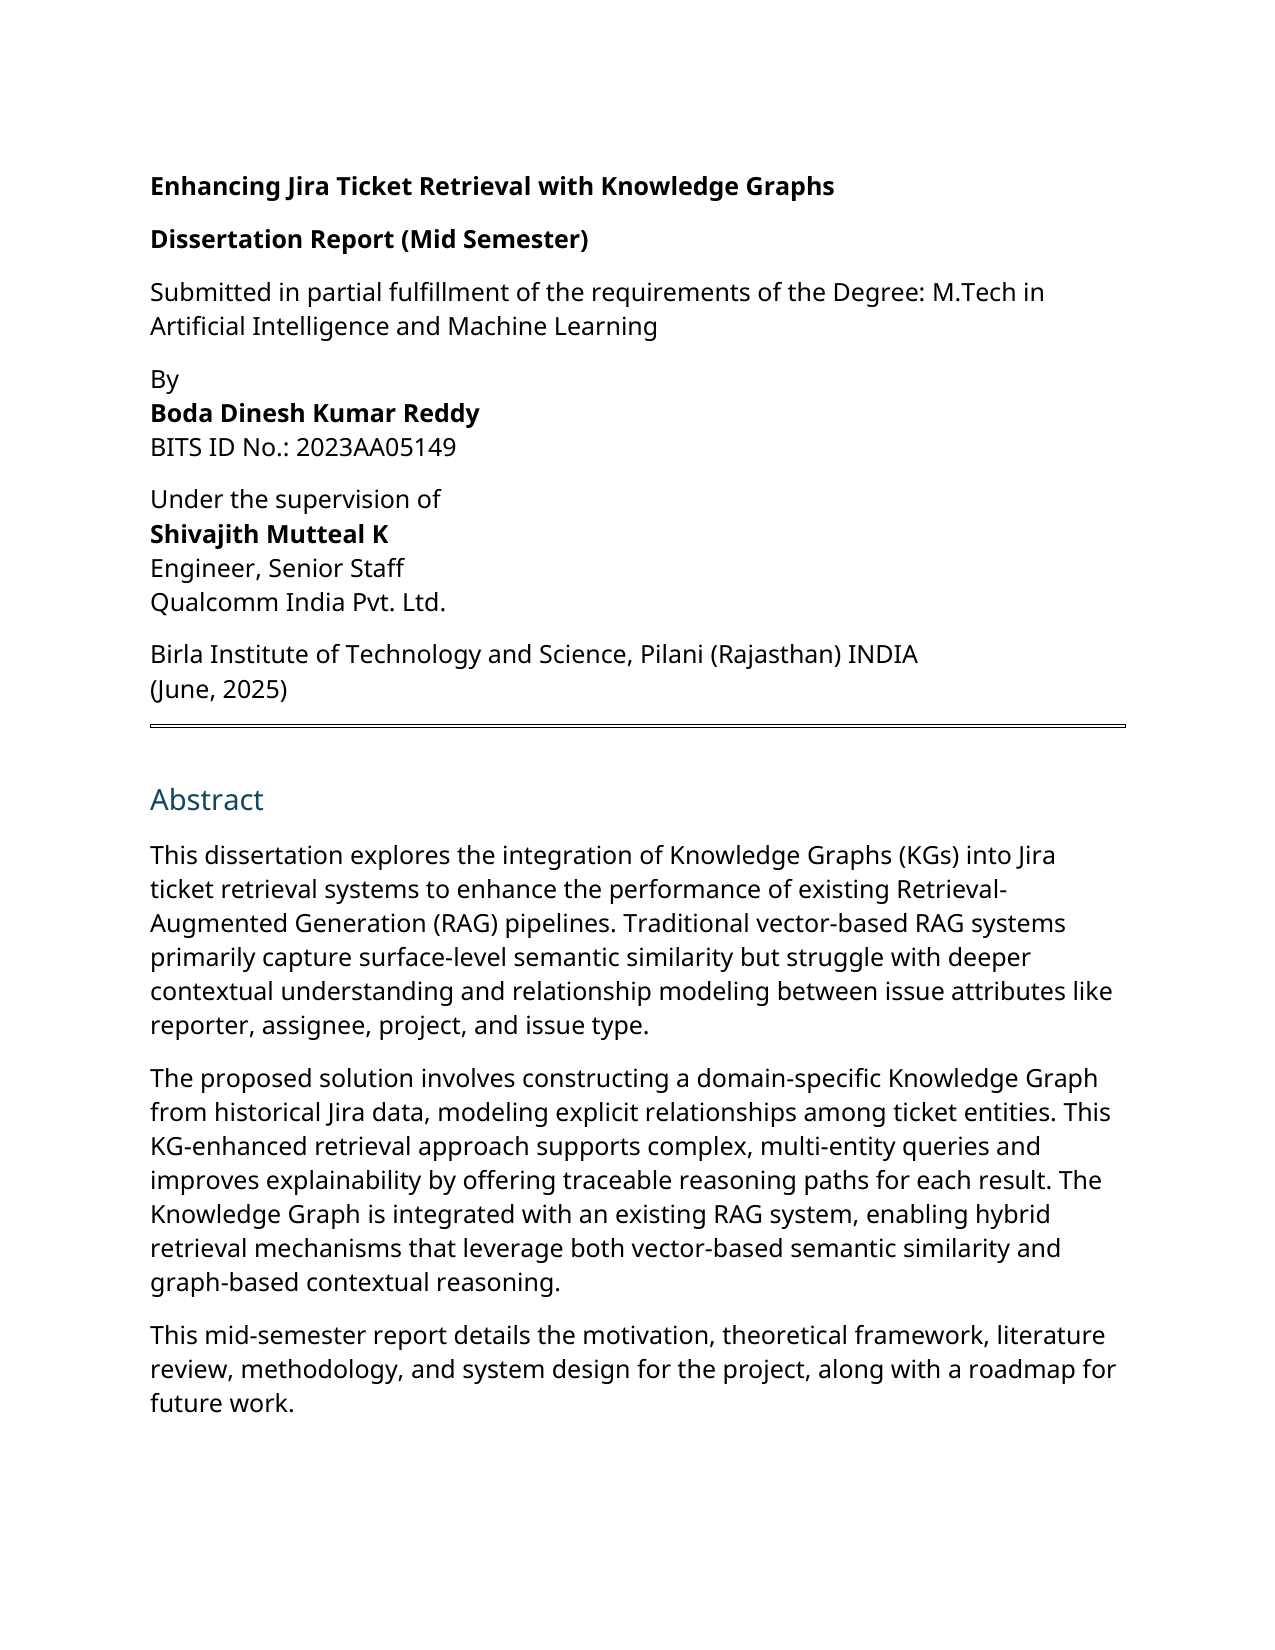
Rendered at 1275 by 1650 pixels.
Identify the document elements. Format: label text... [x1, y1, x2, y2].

text Submitted in partial fulfillment of the requirements of the Degree: M.Tech in Artificial Intelligence and Machine Learning [150, 274, 1125, 342]
text The proposed solution involves constructing a domain-specific Knowledge Graph from historical Jira data, modeling explicit relationships among ticket entities. This KG-enhanced retrieval approach supports complex, multi-entity queries and improves explainability by offering traceable reasoning paths for each result. The Knowledge Graph is integrated with an existing RAG system, enabling hybrid retrieval mechanisms that leverage both vector-based semantic similarity and graph-based contextual reasoning. [150, 1061, 1125, 1299]
text Enhancing Jira Ticket Retrieval with Knowledge Graphs [150, 169, 1125, 203]
text Under the supervision of Shivajith Mutteal K Engineer, Senior Staff Qualcomm India Pvt. Ltd. [150, 482, 1125, 618]
text Dissertation Report (Mid Semester) [150, 222, 1125, 256]
subtitle Abstract [150, 779, 1125, 819]
text This dissertation explores the integration of Knowledge Graphs (KGs) into Jira ticket retrieval systems to enhance the performance of existing Retrieval-Augmented Generation (RAG) pipelines. Traditional vector-based RAG systems primarily capture surface-level semantic similarity but struggle with deeper contextual understanding and relationship modeling between issue attributes like reporter, assignee, project, and issue type. [150, 837, 1125, 1042]
text By Boda Dinesh Kumar Reddy BITS ID No.: 2023AA05149 [150, 361, 1125, 463]
text This mid-semester report details the motivation, theoretical framework, literature review, methodology, and system design for the project, along with a roadmap for future work. [150, 1318, 1125, 1420]
text Birla Institute of Technology and Science, Pilani (Rajasthan) INDIA (June, 2025) [150, 637, 1125, 705]
